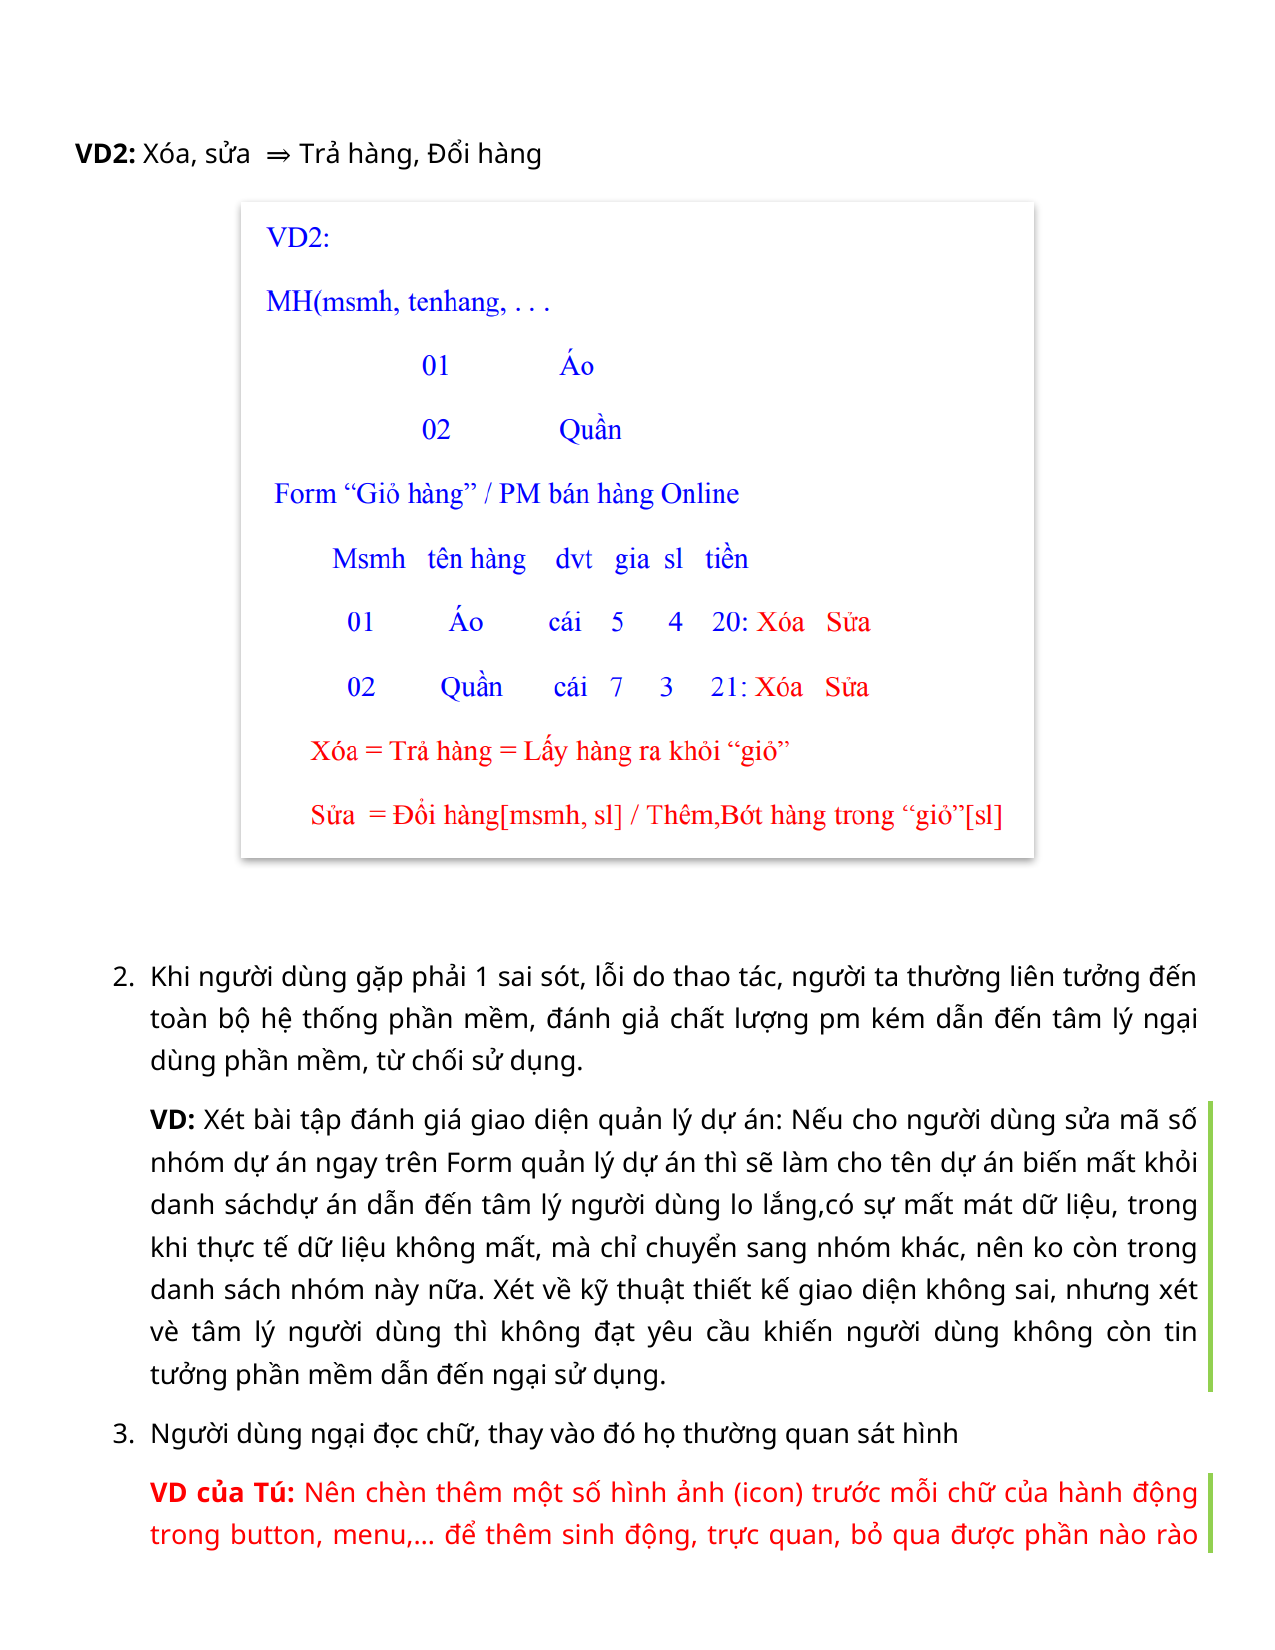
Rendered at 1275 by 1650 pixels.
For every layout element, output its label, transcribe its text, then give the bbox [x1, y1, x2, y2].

picture [256, 217, 1019, 843]
text VD: Xét bài tập đánh giá giao diện quản lý dự án: Nếu cho người dùng sửa mã số nhóm dự án ngay trên Form quản lý dự án thì sẽ làm cho tên dự án biến mất khỏi danh sáchdự án dẫn đến tâm lý người dùng lo lắng,có sự mất mát dữ liệu, trong khi thực tế dữ liệu không mất, mà chỉ chuyển sang nhóm khác, nên ko còn trong danh sách nhóm này nữa. Xét về kỹ thuật thiết kế giao diện không sai, nhưng xét vè tâm lý người dùng thì không đạt yêu cầu khiến người dùng không còn tin tưởng phần mềm dẫn đến ngại sử dụng. [150, 1101, 1208, 1392]
text VD2: Xóa, sửa ⇒ Trả hàng, Đổi hàng [75, 134, 1200, 171]
list Khi người dùng gặp phải 1 sai sót, lỗi do thao tác, người ta thường liên tưởng đến toàn bộ hệ thống phần mềm, đánh giả chất lượng pm kém dẫn đến tâm lý ngại dùng phần mềm, từ chối sử dụng. [112, 957, 1200, 1079]
list Người dùng ngại đọc chữ, thay vào đó họ thường quan sát hình [112, 1414, 1200, 1451]
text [150, 1473, 1208, 1553]
